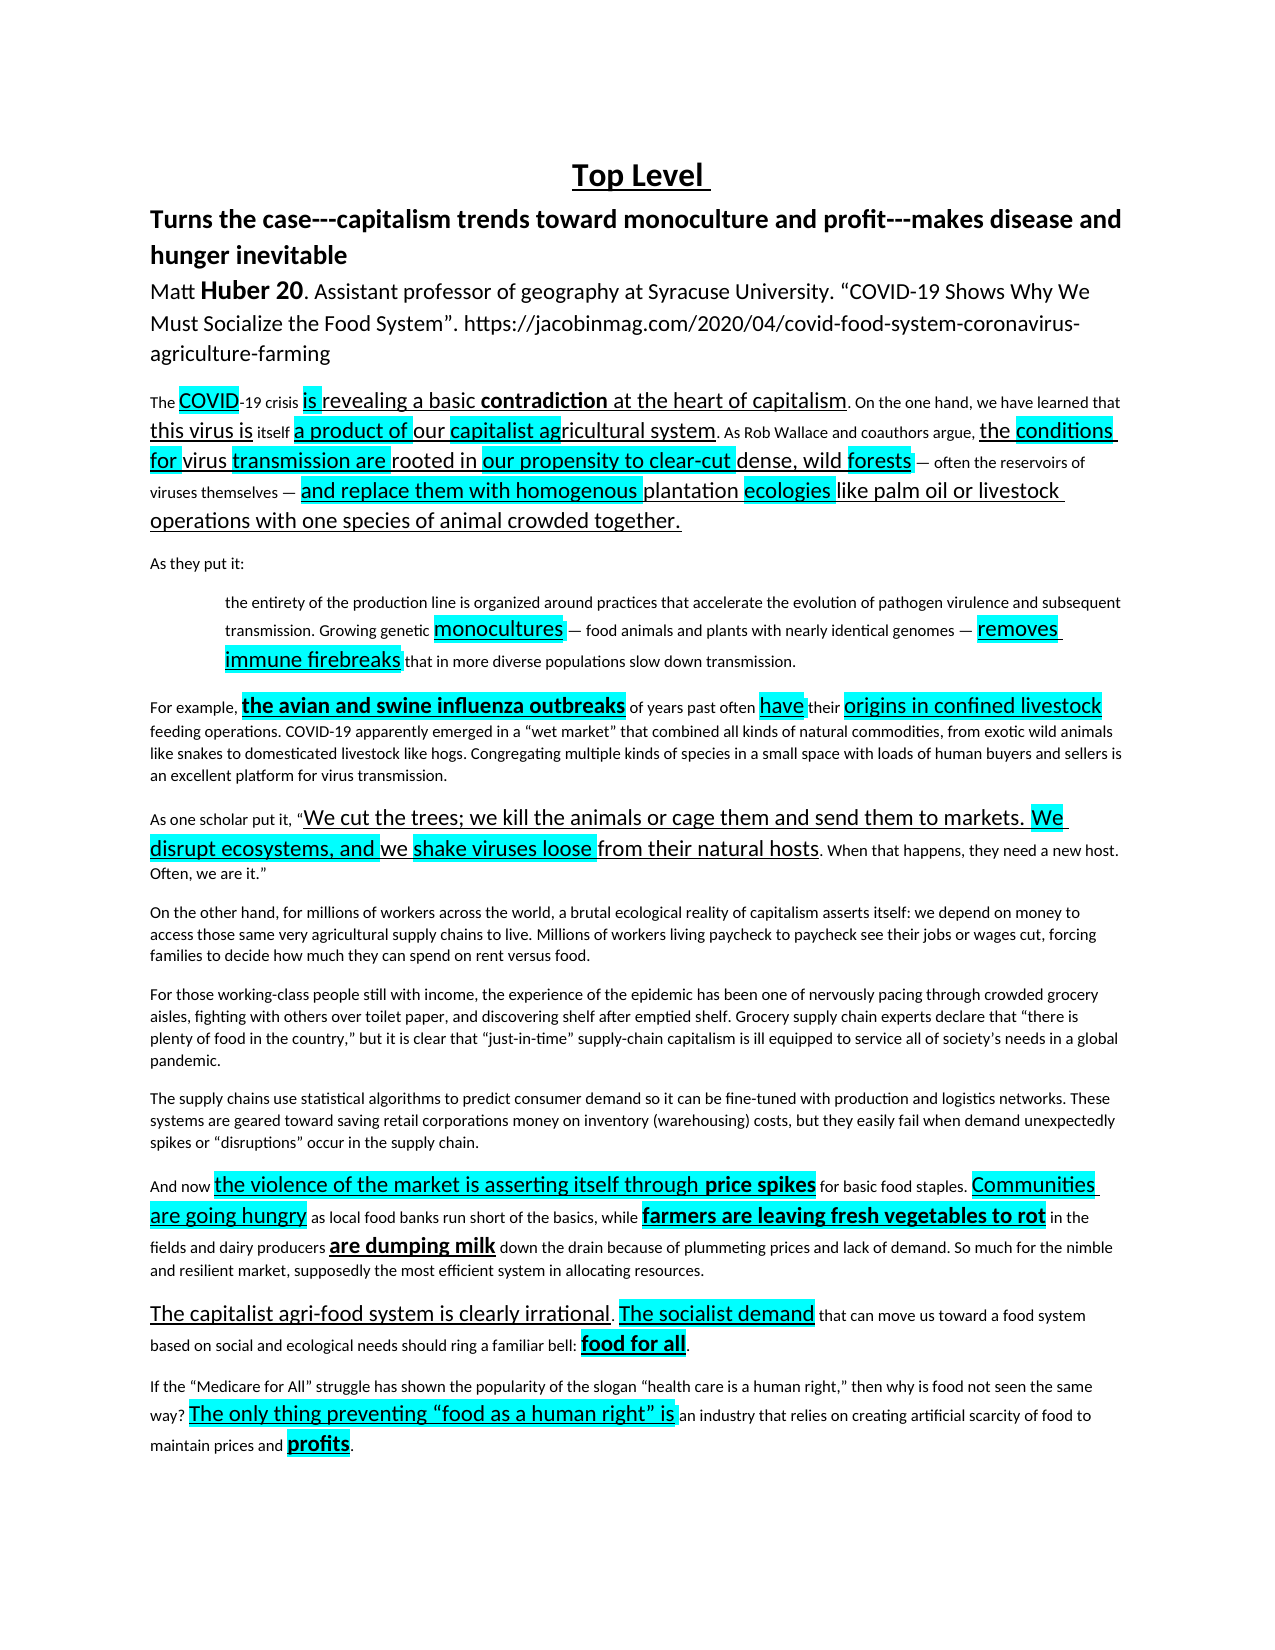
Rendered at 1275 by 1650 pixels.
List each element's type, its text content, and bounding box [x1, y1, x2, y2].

text For example, the avian and swine influenza outbreaks of years past often have their origins in confined livestock feeding operations. COVID-19 apparently emerged in a “wet market” that combined all kinds of natural commodities, from exotic wild animals like snakes to domesticated livestock like hogs. Congregating multiple kinds of species in a small space with loads of human buyers and sellers is an excellent platform for virus transmission. [150, 692, 1125, 785]
text Matt Huber 20. Assistant professor of geography at Syracuse University. “COVID-19 Shows Why We Must Socialize the Food System”. https://jacobinmag.com/2020/04/covid-food-system-coronavirus-agriculture-farming [150, 273, 1125, 367]
text The supply chains use statistical algorithms to predict consumer demand so it can be fine-tuned with production and logistics networks. These systems are geared toward saving retail corporations money on inventory (warehousing) costs, but they easily fail when demand unexpectedly spikes or “disruptions” occur in the supply chain. [150, 1088, 1125, 1152]
text The COVID-19 crisis is revealing a basic contradiction at the heart of capitalism. On the one hand, we have learned that this virus is itself a product of our capitalist agricultural system. As Rob Wallace and coauthors argue, the conditions for virus transmission are rooted in our propensity to clear-cut dense, wild forests — often the reservoirs of viruses themselves — and replace them with homogenous plantation ecologies like palm oil or livestock operations with one species of animal crowded together. [150, 386, 1125, 535]
text the entirety of the production line is organized around practices that accelerate the evolution of pathogen virulence and subsequent transmission. Growing genetic monocultures — food animals and plants with nearly identical genomes — removes immune firebreaks that in more diverse populations slow down transmission. [225, 592, 1125, 673]
text If the “Medicare for All” struggle has shown the popularity of the slogan “health care is a human right,” then why is food not seen the same way? The only thing preventing “food as a human right” is an industry that relies on creating artificial scarcity of food to maintain prices and profits. [150, 1376, 1125, 1457]
text As one scholar put it, “We cut the trees; we kill the animals or cage them and send them to markets. We disrupt ecosystems, and we shake viruses loose from their natural hosts. When that happens, they need a new host. Often, we are it.” [150, 803, 1125, 884]
subtitle Turns the case---capitalism trends toward monoculture and profit---makes disease and hunger inevitable [150, 202, 1125, 271]
text As they put it: [150, 553, 1125, 574]
text And now the violence of the market is asserting itself through price spikes for basic food staples. Communities are going hungry as local food banks run short of the basics, while farmers are leaving fresh vegetables to rot in the fields and dairy producers are dumping milk down the drain because of plummeting prices and lack of demand. So much for the nimble and resilient market, supposedly the most efficient system in allocating resources. [150, 1171, 1125, 1281]
text On the other hand, for millions of workers across the world, a brutal ecological reality of capitalism asserts itself: we depend on money to access those same very agricultural supply chains to live. Millions of workers living paycheck to paycheck see their jobs or wages cut, forcing families to decide how much they can spend on rent versus food. [150, 902, 1125, 966]
text The capitalist agri-food system is clearly irrational. The socialist demand that can move us toward a food system based on social and ecological needs should ring a familiar bell: food for all. [150, 1299, 1125, 1357]
text For those working-class people still with income, the experience of the epidemic has been one of nervously pacing through crowded grocery aisles, fighting with others over toilet paper, and discovering shelf after emptied shelf. Grocery supply chain experts declare that “there is plenty of food in the country,” but it is clear that “just-in-time” supply-chain capitalism is ill equipped to service all of society’s needs in a global pandemic. [150, 984, 1125, 1070]
subtitle Top Level [150, 154, 1125, 195]
